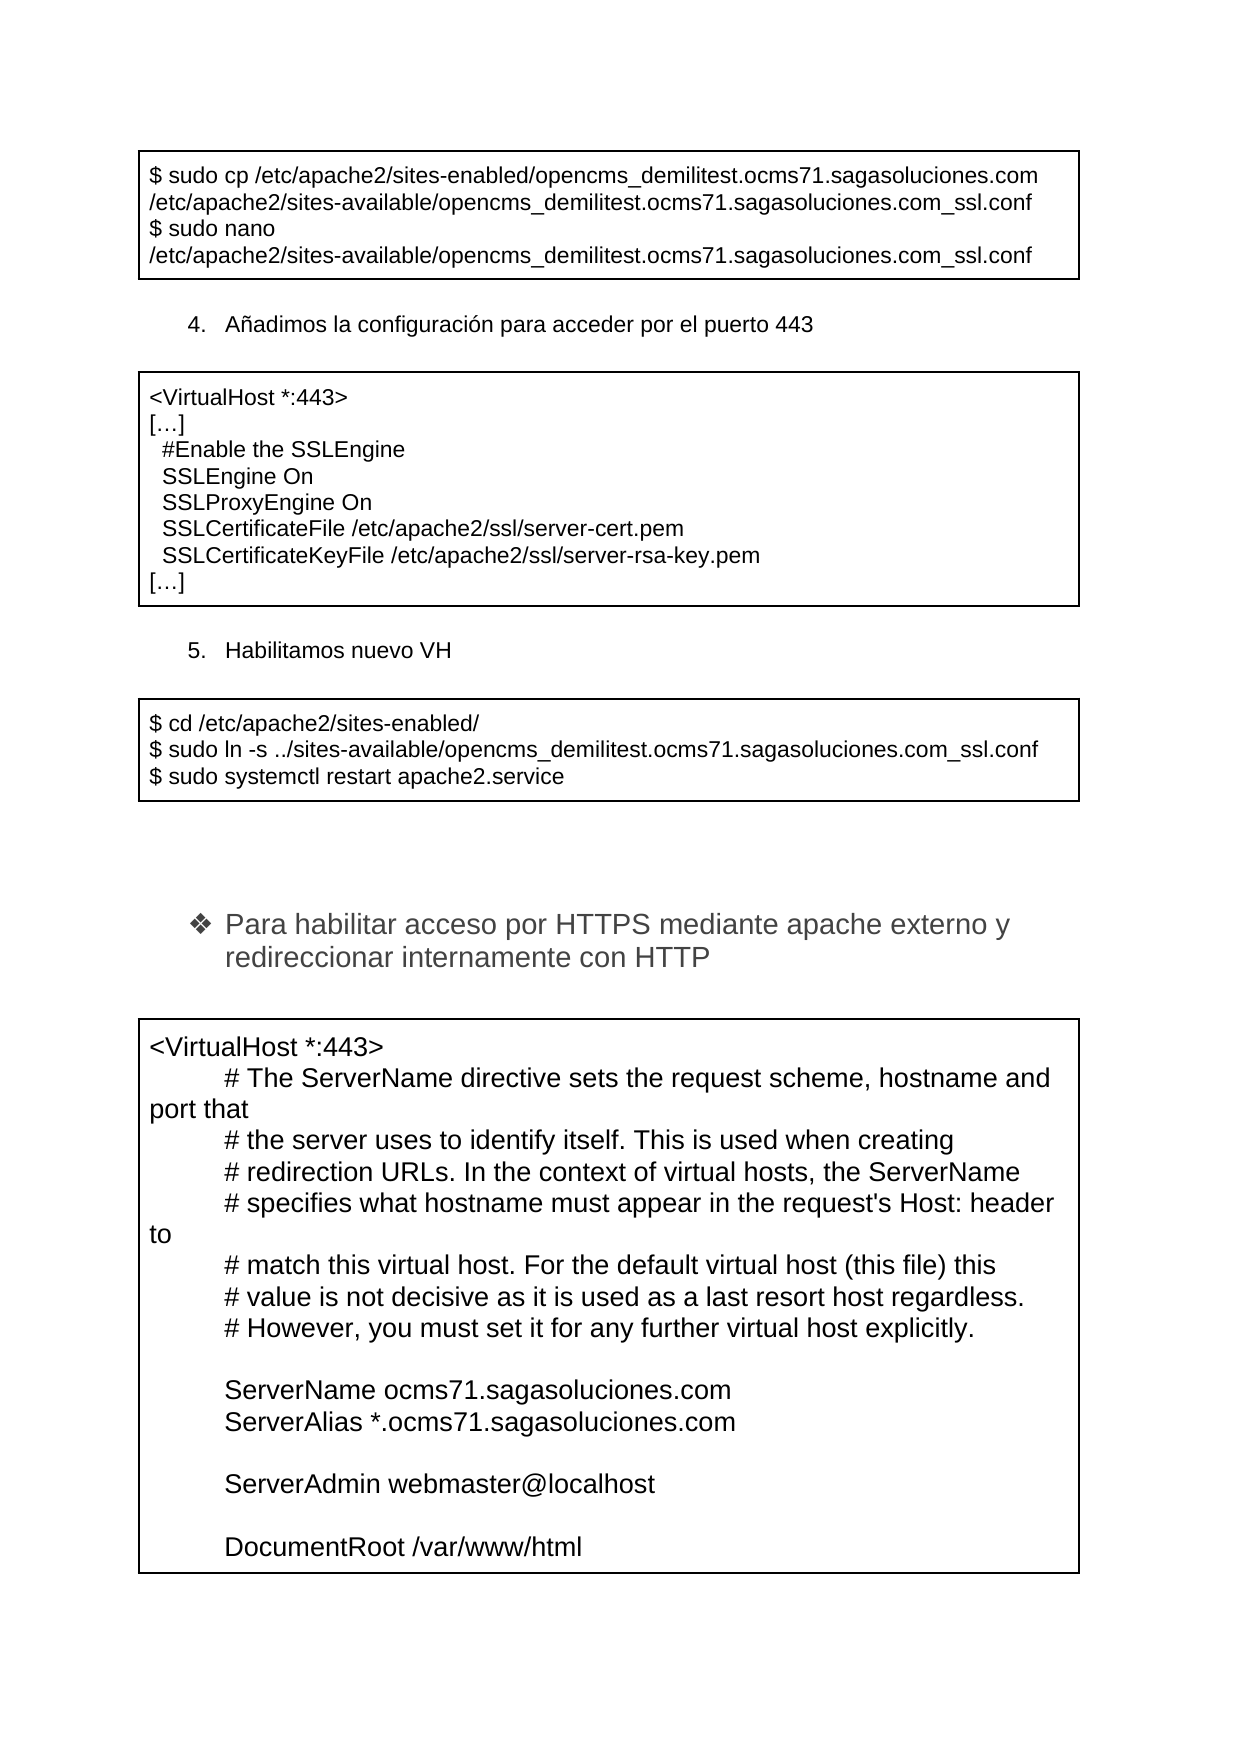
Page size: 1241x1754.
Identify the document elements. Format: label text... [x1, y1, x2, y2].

table_header <VirtualHost *:443> […] #Enable the SSLEngine SSLEngine On SSLProxyEngine On SSLCertificateFile /etc/apache2/ssl/server-cert.pem SSLCertificateKeyFile /etc/apache2/ssl/server-rsa-key.pem […] [140, 373, 1078, 605]
list Añadimos la configuración para acceder por el puerto 443 [187, 311, 1090, 337]
subtitle Para habilitar acceso por HTTPS mediante apache externo y redireccionar internamente con HTTP [187, 907, 1090, 974]
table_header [140, 1020, 1078, 1572]
table_header $ cd /etc/apache2/sites-enabled/ $ sudo ln -s ../sites-available/opencms_demilitest.ocms71.sagasoluciones.com_ssl.conf $ sudo systemctl restart apache2.service [140, 700, 1078, 799]
list Habilitamos nuevo VH [187, 637, 1090, 663]
table_header $ sudo cp /etc/apache2/sites-enabled/opencms_demilitest.ocms71.sagasoluciones.com /etc/apache2/sites-available/opencms_demilitest.ocms71.sagasoluciones.com_ssl.conf $ sudo nano /etc/apache2/sites-available/opencms_demilitest.ocms71.sagasoluciones.com_ssl.conf [140, 152, 1078, 278]
